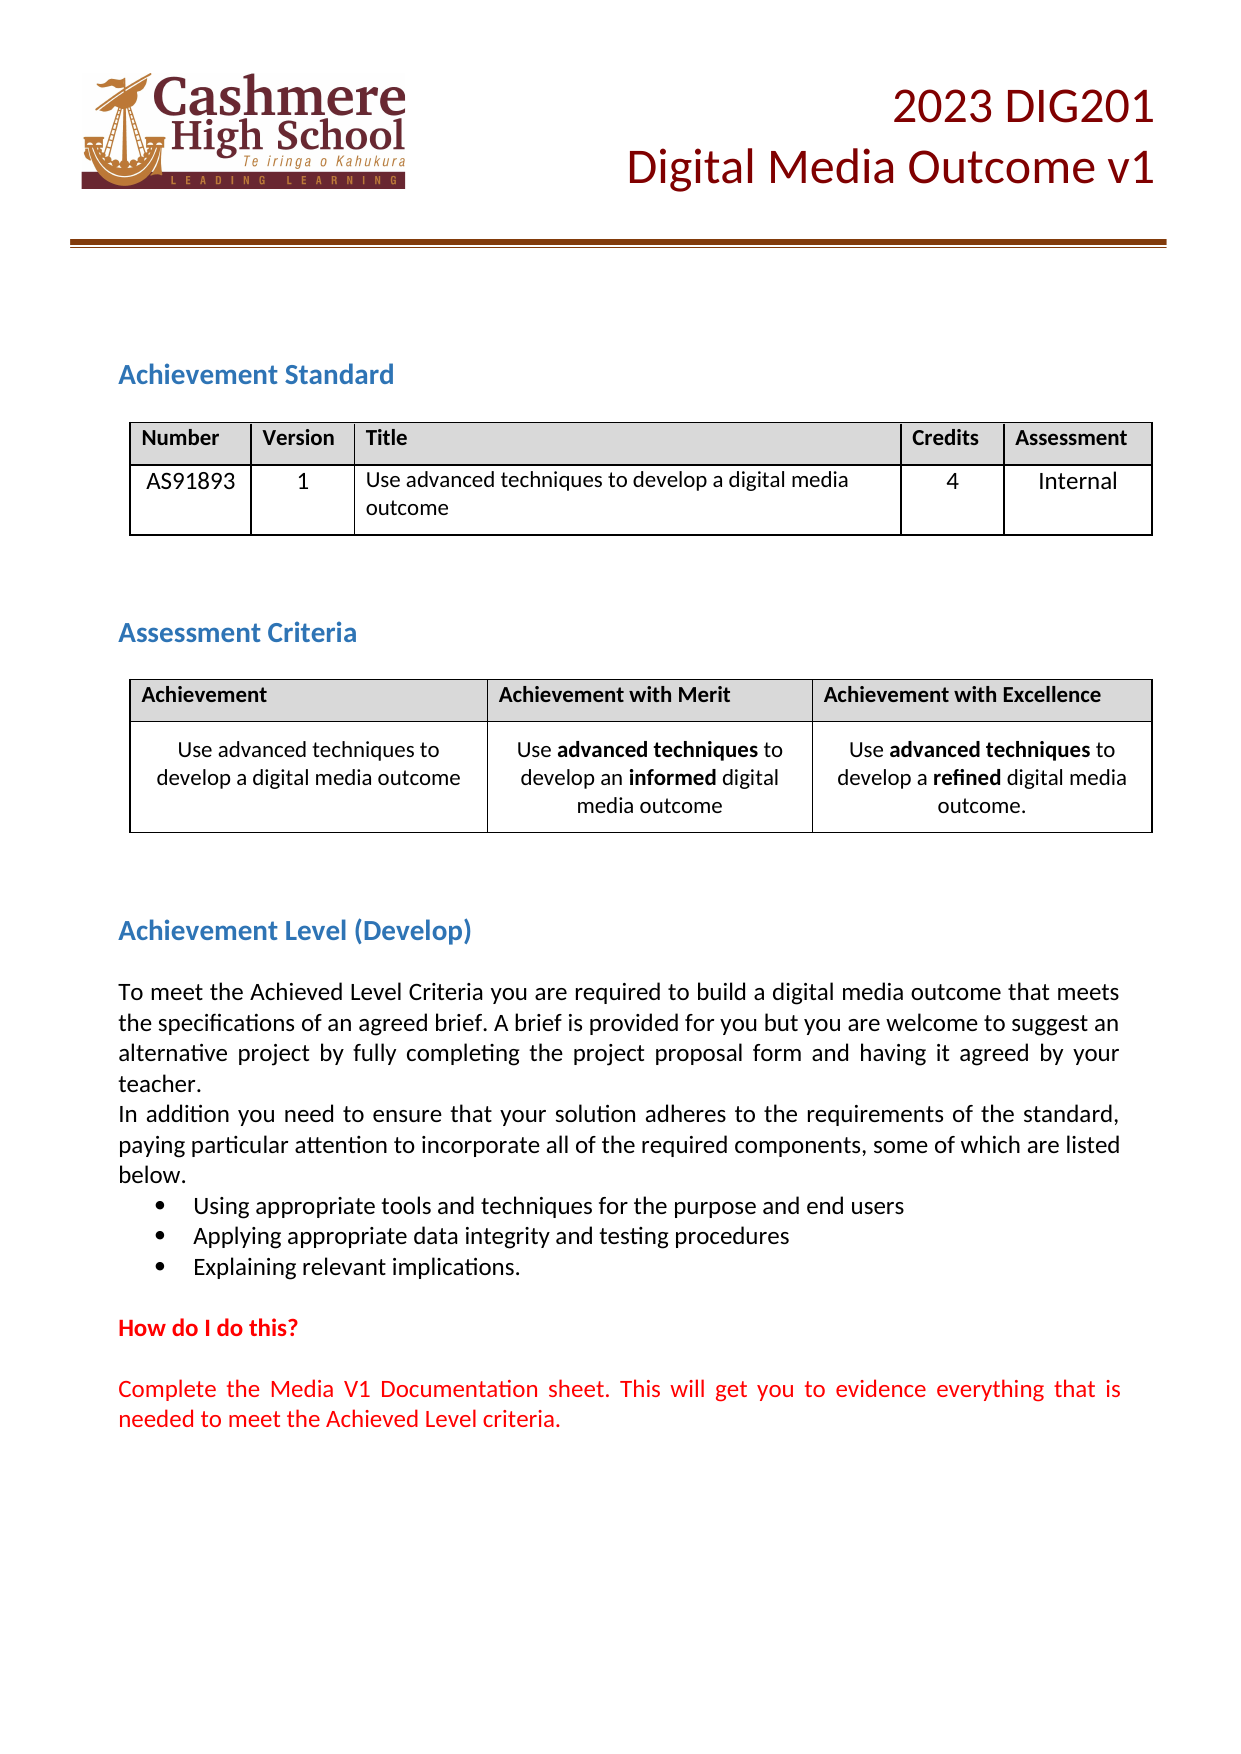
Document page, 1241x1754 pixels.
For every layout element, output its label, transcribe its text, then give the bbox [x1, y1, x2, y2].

table_header Title [355, 423, 901, 464]
text Complete the Media V1 Documentation sheet. This will get you to evidence everything that is needed to meet the Achieved Level criteria. [118, 1373, 1122, 1434]
table_header Credits [902, 423, 1004, 464]
list Applying appropriate data integrity and testing procedures [156, 1220, 1122, 1251]
table_cell Use advanced techniques to develop a digital media outcome [355, 466, 900, 534]
subtitle Achievement Level (Develop) [118, 912, 1122, 947]
table_header Achievement [131, 680, 487, 721]
table_cell Use advanced techniques to develop an informed digital media outcome [488, 722, 812, 831]
subtitle Achievement Standard [118, 356, 1122, 391]
text How do I do this? [118, 1312, 1122, 1342]
table_cell Internal [1005, 466, 1151, 534]
table_cell 1 [252, 466, 354, 534]
table_cell 4 [902, 466, 1003, 534]
text In addition you need to ensure that your solution adheres to the requirements of the standard, paying particular attention to incorporate all of the required components, some of which are listed below. [118, 1098, 1122, 1190]
list Using appropriate tools and techniques for the purpose and end users [156, 1190, 1122, 1220]
table_cell Use advanced techniques to develop a refined digital media outcome. [813, 722, 1151, 831]
table_header Version [252, 423, 354, 464]
subtitle Assessment Criteria [118, 614, 1122, 650]
text To meet the Achieved Level Criteria you are required to build a digital media outcome that meets the specifications of an agreed brief. A brief is provided for you but you are welcome to suggest an alternative project by fully completing the project proposal form and having it agreed by your teacher. [118, 976, 1122, 1098]
list Explaining relevant implications. [156, 1251, 1122, 1281]
table_header Assessment [1005, 423, 1151, 464]
table_cell Use advanced techniques to develop a digital media outcome [131, 722, 487, 831]
table_header Number [131, 423, 251, 464]
table_header Achievement with Merit [488, 680, 812, 721]
table_cell AS91893 [131, 466, 250, 534]
picture [81, 73, 405, 189]
table_header Achievement with Excellence [813, 680, 1151, 721]
